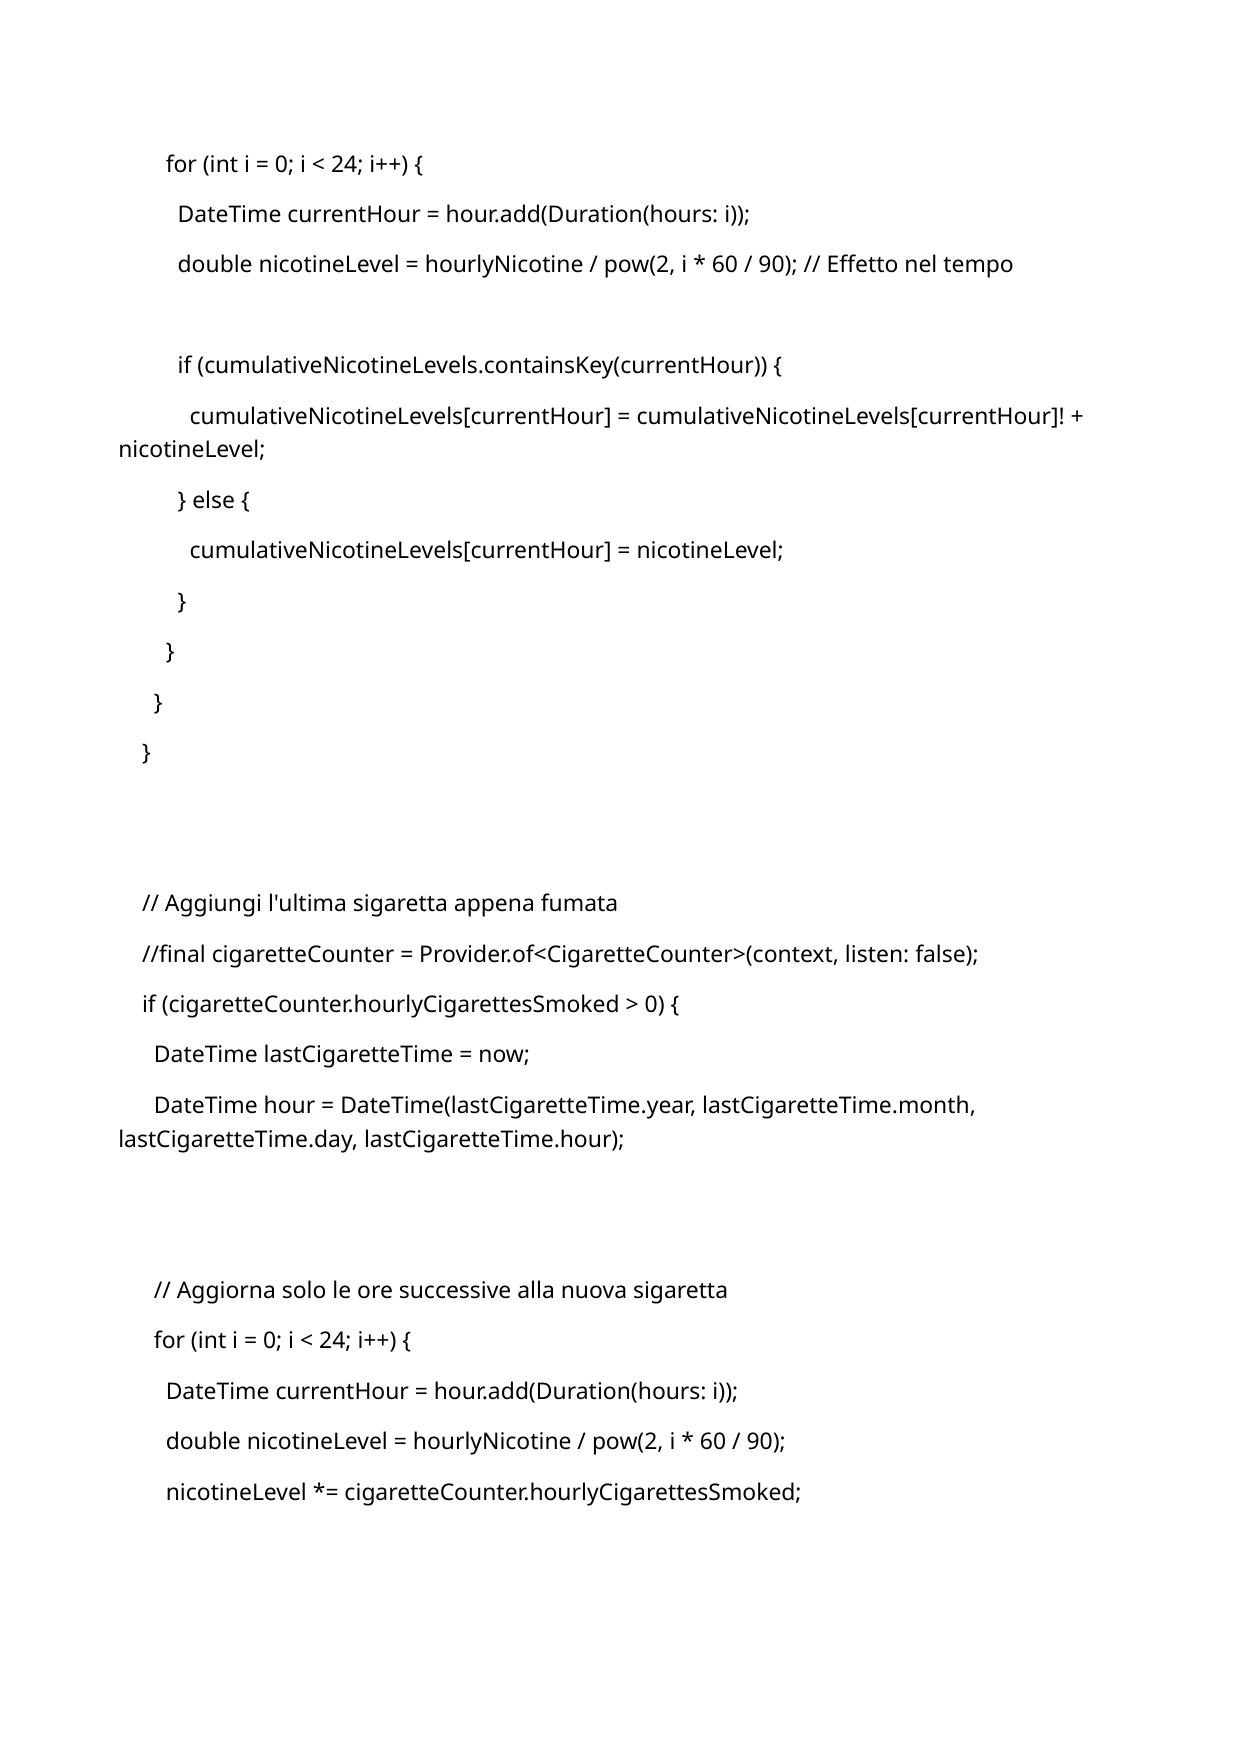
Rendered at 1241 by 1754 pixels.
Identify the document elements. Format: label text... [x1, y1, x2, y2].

text } [118, 736, 1122, 767]
text cumulativeNicotineLevels[currentHour] = cumulativeNicotineLevels[currentHour]! + nicotineLevel; [118, 400, 1122, 465]
text double nicotineLevel = hourlyNicotine / pow(2, i * 60 / 90); // Effetto nel tempo [118, 248, 1122, 280]
text if (cigaretteCounter.hourlyCigarettesSmoked > 0) { [118, 988, 1122, 1019]
text } [118, 686, 1122, 717]
text for (int i = 0; i < 24; i++) { [118, 148, 1122, 179]
text DateTime lastCigaretteTime = now; [118, 1038, 1122, 1070]
text } [118, 585, 1122, 616]
text if (cumulativeNicotineLevels.containsKey(currentHour)) { [118, 349, 1122, 381]
text DateTime hour = DateTime(lastCigaretteTime.year, lastCigaretteTime.month, lastCigaretteTime.day, lastCigaretteTime.hour); [118, 1089, 1122, 1154]
text nicotineLevel *= cigaretteCounter.hourlyCigarettesSmoked; [118, 1476, 1122, 1507]
text // Aggiungi l'ultima sigaretta appena fumata [118, 887, 1122, 918]
text } else { [118, 484, 1122, 515]
text cumulativeNicotineLevels[currentHour] = nicotineLevel; [118, 534, 1122, 566]
text DateTime currentHour = hour.add(Duration(hours: i)); [118, 1375, 1122, 1406]
text double nicotineLevel = hourlyNicotine / pow(2, i * 60 / 90); [118, 1425, 1122, 1456]
text // Aggiorna solo le ore successive alla nuova sigaretta [118, 1274, 1122, 1305]
text DateTime currentHour = hour.add(Duration(hours: i)); [118, 198, 1122, 229]
text for (int i = 0; i < 24; i++) { [118, 1324, 1122, 1356]
text //final cigaretteCounter = Provider.of<CigaretteCounter>(context, listen: false); [118, 938, 1122, 969]
text } [118, 635, 1122, 666]
